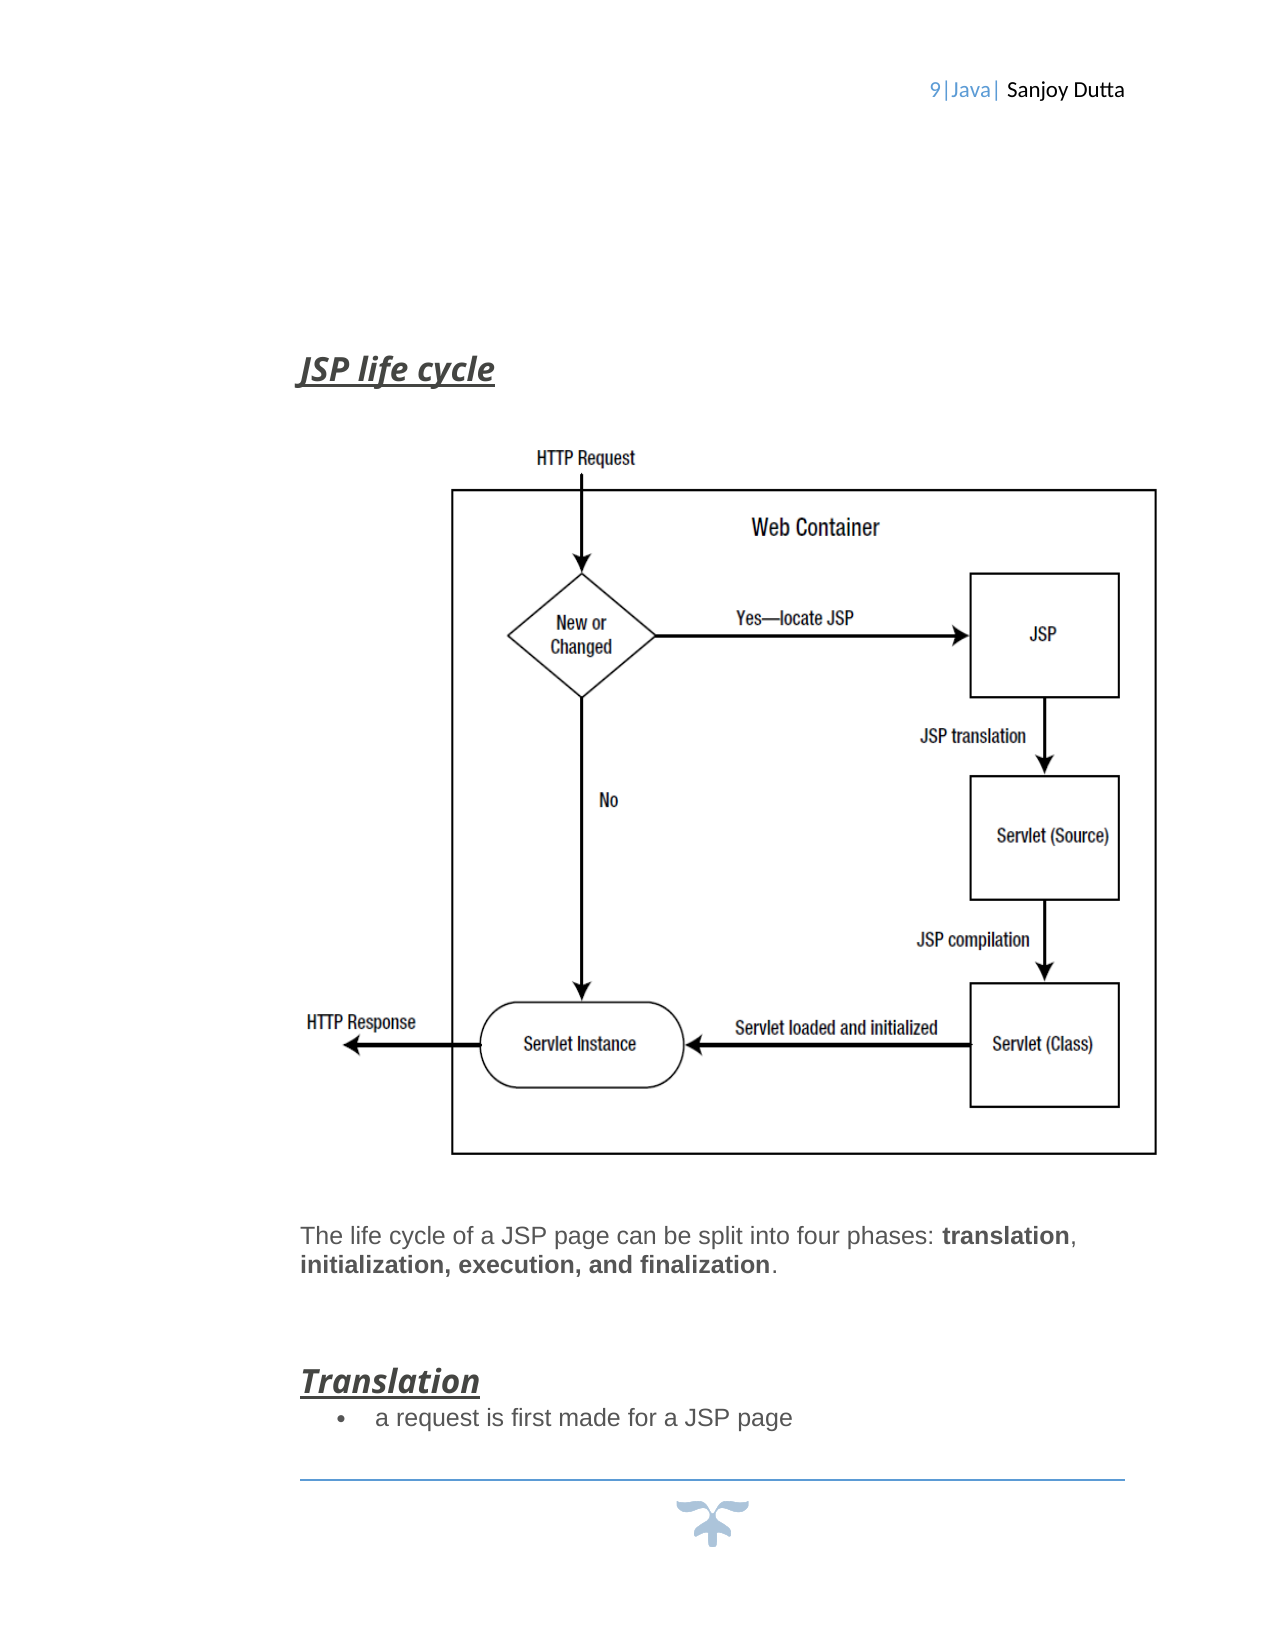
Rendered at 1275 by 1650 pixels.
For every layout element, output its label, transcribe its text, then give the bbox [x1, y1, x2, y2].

picture [300, 441, 1172, 1171]
subtitle Translation [300, 1358, 1125, 1403]
text The life cycle of a JSP page can be split into four phases: translation, initialization, execution, and finalization. [300, 1221, 1125, 1279]
list a request is first made for a JSP page [337, 1403, 1125, 1432]
subtitle JSP life cycle [300, 346, 1125, 392]
